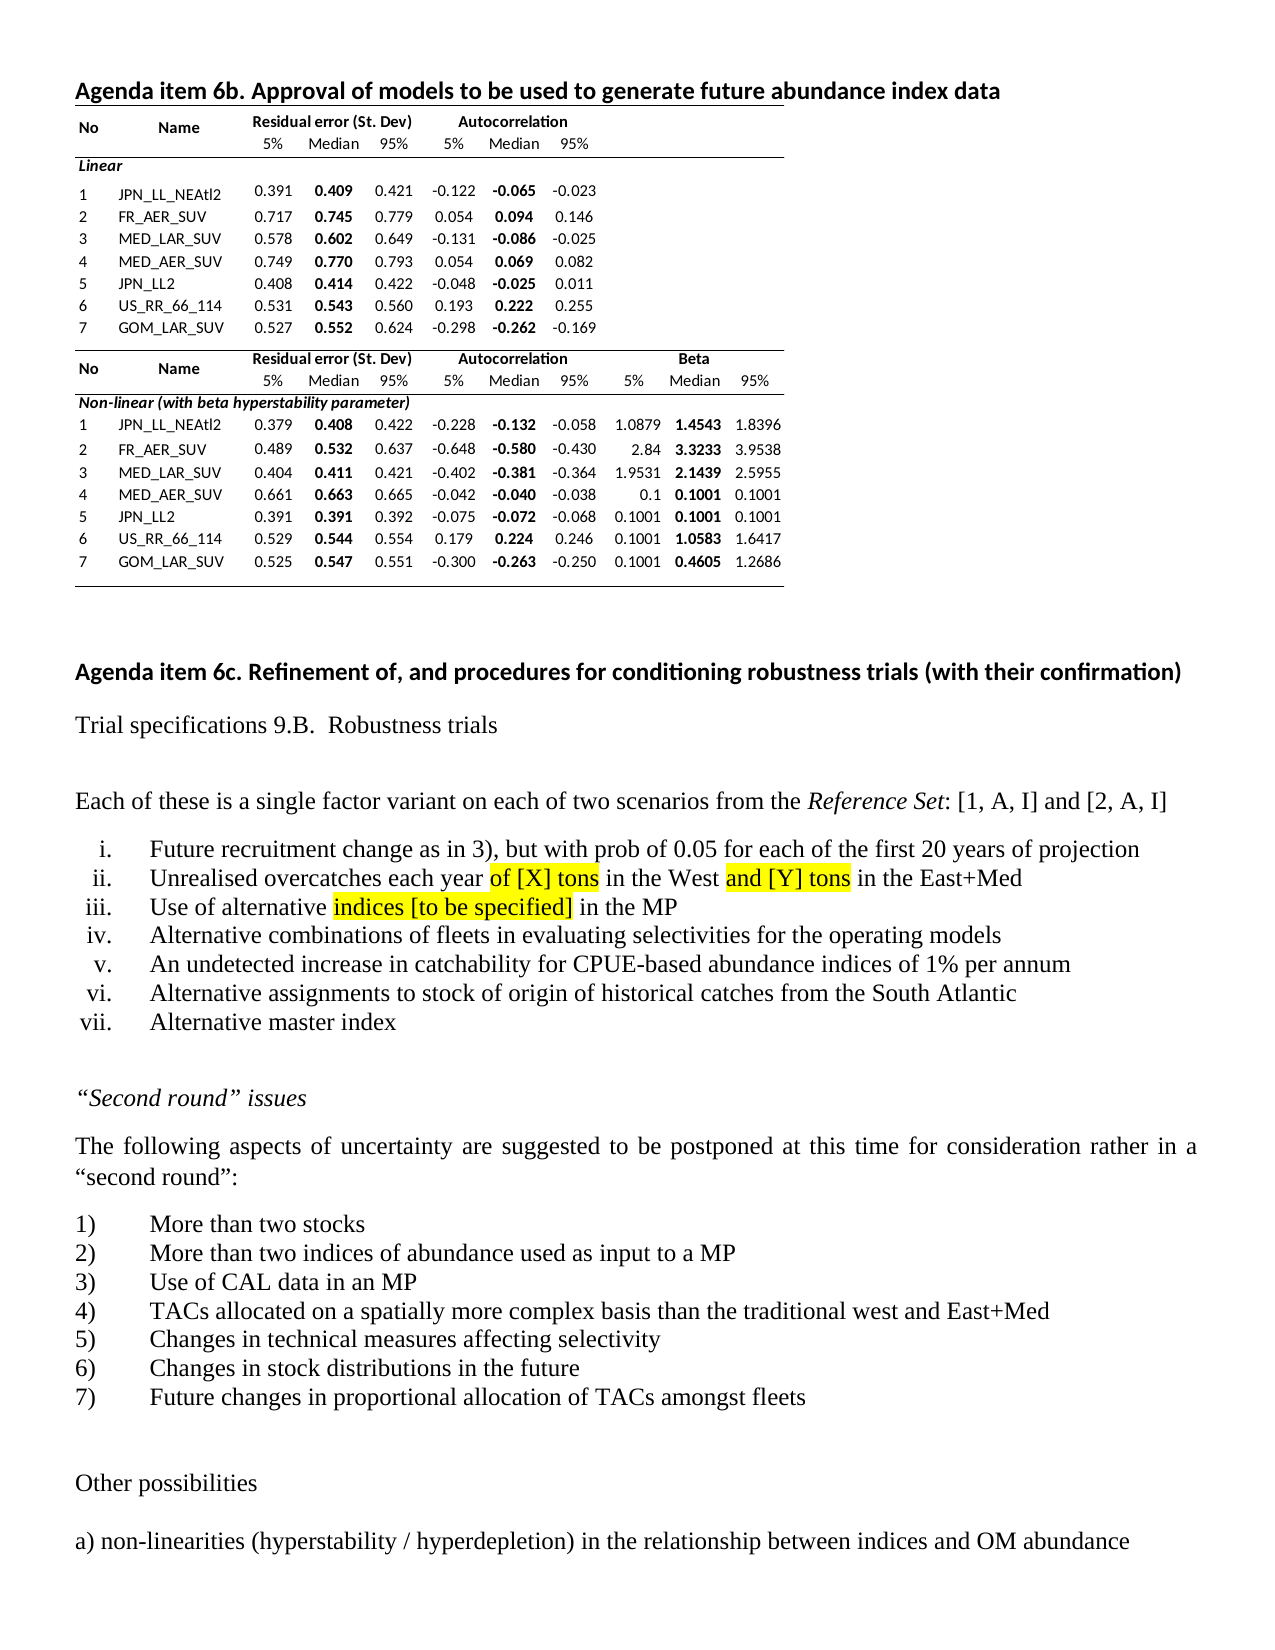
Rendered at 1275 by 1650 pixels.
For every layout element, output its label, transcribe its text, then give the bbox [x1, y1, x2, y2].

list Alternative master index [112, 1007, 1200, 1035]
subtitle Trial specifications 9.B. Robustness trials [75, 710, 1200, 739]
text a) non-linearities (hyperstability / hyperdepletion) in the relationship between indices and OM abundance [75, 1526, 1200, 1554]
list Future recruitment change as in 3), but with prob of 0.05 for each of the first 20 years of projection [112, 834, 1200, 863]
text The following aspects of uncertainty are suggested to be postponed at this time for consideration rather in a “second round”: [75, 1131, 1200, 1191]
text Each of these is a single factor variant on each of two scenarios from the Reference Set: [1, A, I] and [2, A, I] [75, 786, 1200, 815]
list Use of CAL data in an MP [75, 1267, 1200, 1296]
list Use of alternative indices [to be specified] in the MP [112, 892, 333, 920]
text “Second round” issues [75, 1083, 1200, 1112]
list Changes in stock distributions in the future [75, 1353, 1200, 1382]
list More than two indices of abundance used as input to a MP [75, 1238, 1200, 1267]
list Unrealised overcatches each year of [X] tons in the West and [Y] tons in the East+Med [851, 863, 1200, 892]
list Unrealised overcatches each year of [X] tons in the West and [Y] tons in the East+Med [112, 863, 490, 892]
text Agenda item 6b. Approval of models to be used to generate future abundance index data [75, 75, 1200, 106]
list Alternative combinations of fleets in evaluating selectivities for the operating models [112, 920, 1200, 949]
list TACs allocated on a spatially more complex basis than the traditional west and East+Med [75, 1296, 1200, 1324]
list More than two stocks [75, 1209, 1200, 1238]
list An undetected increase in catchability for CPUE-based abundance indices of 1% per annum [112, 949, 1200, 978]
list Changes in technical measures affecting selectivity [75, 1324, 1200, 1353]
list Future changes in proportional allocation of TACs amongst fleets [75, 1382, 1200, 1411]
text Agenda item 6c. Refinement of, and procedures for conditioning robustness trials (with their confirmation) [75, 656, 1200, 687]
text Other possibilities [75, 1468, 1200, 1497]
list Use of alternative indices [to be specified] in the MP [573, 892, 1200, 920]
list Alternative assignments to stock of origin of historical catches from the South Atlantic [112, 978, 1200, 1007]
